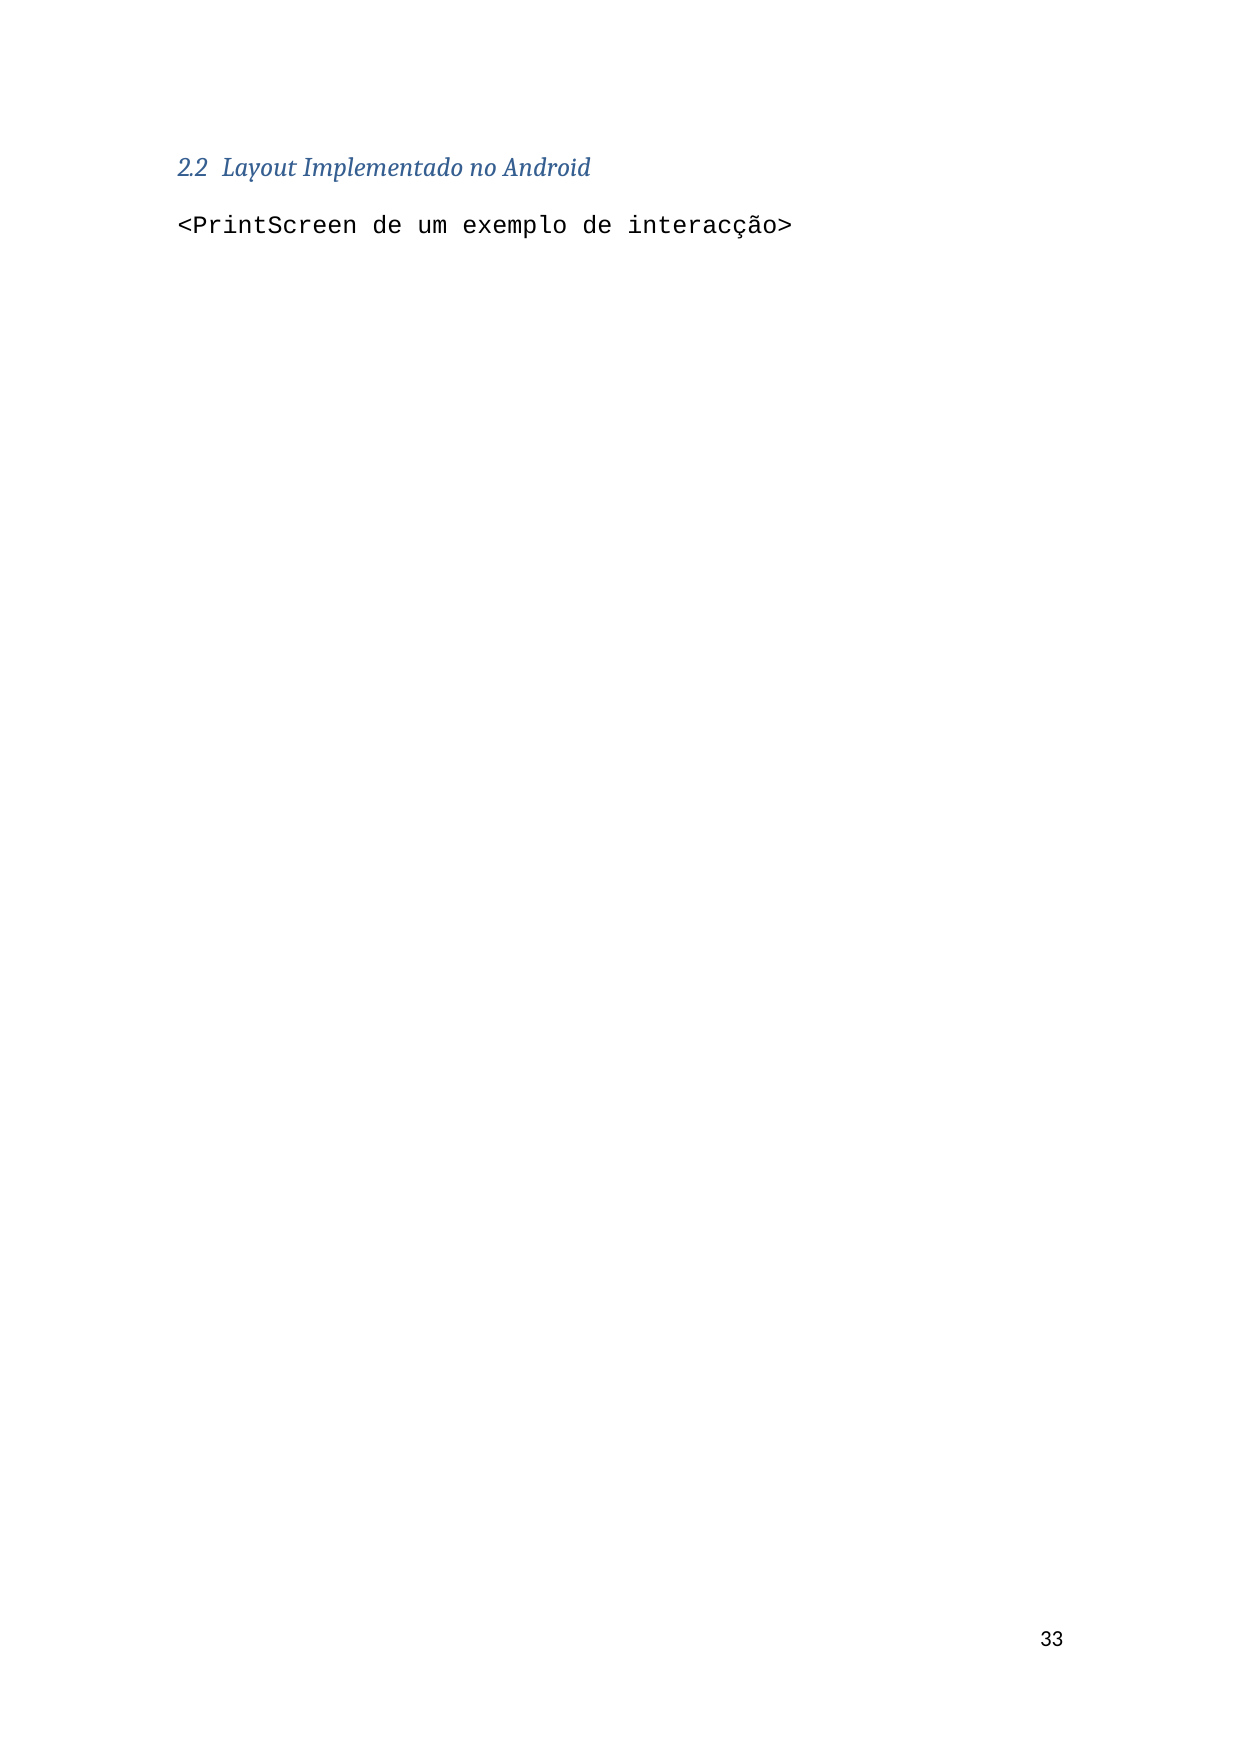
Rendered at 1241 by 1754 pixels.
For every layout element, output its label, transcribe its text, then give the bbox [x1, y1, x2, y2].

text <PrintScreen de um exemplo de interacção> [177, 212, 1063, 241]
subtitle Layout Implementado no Android [177, 152, 1063, 183]
